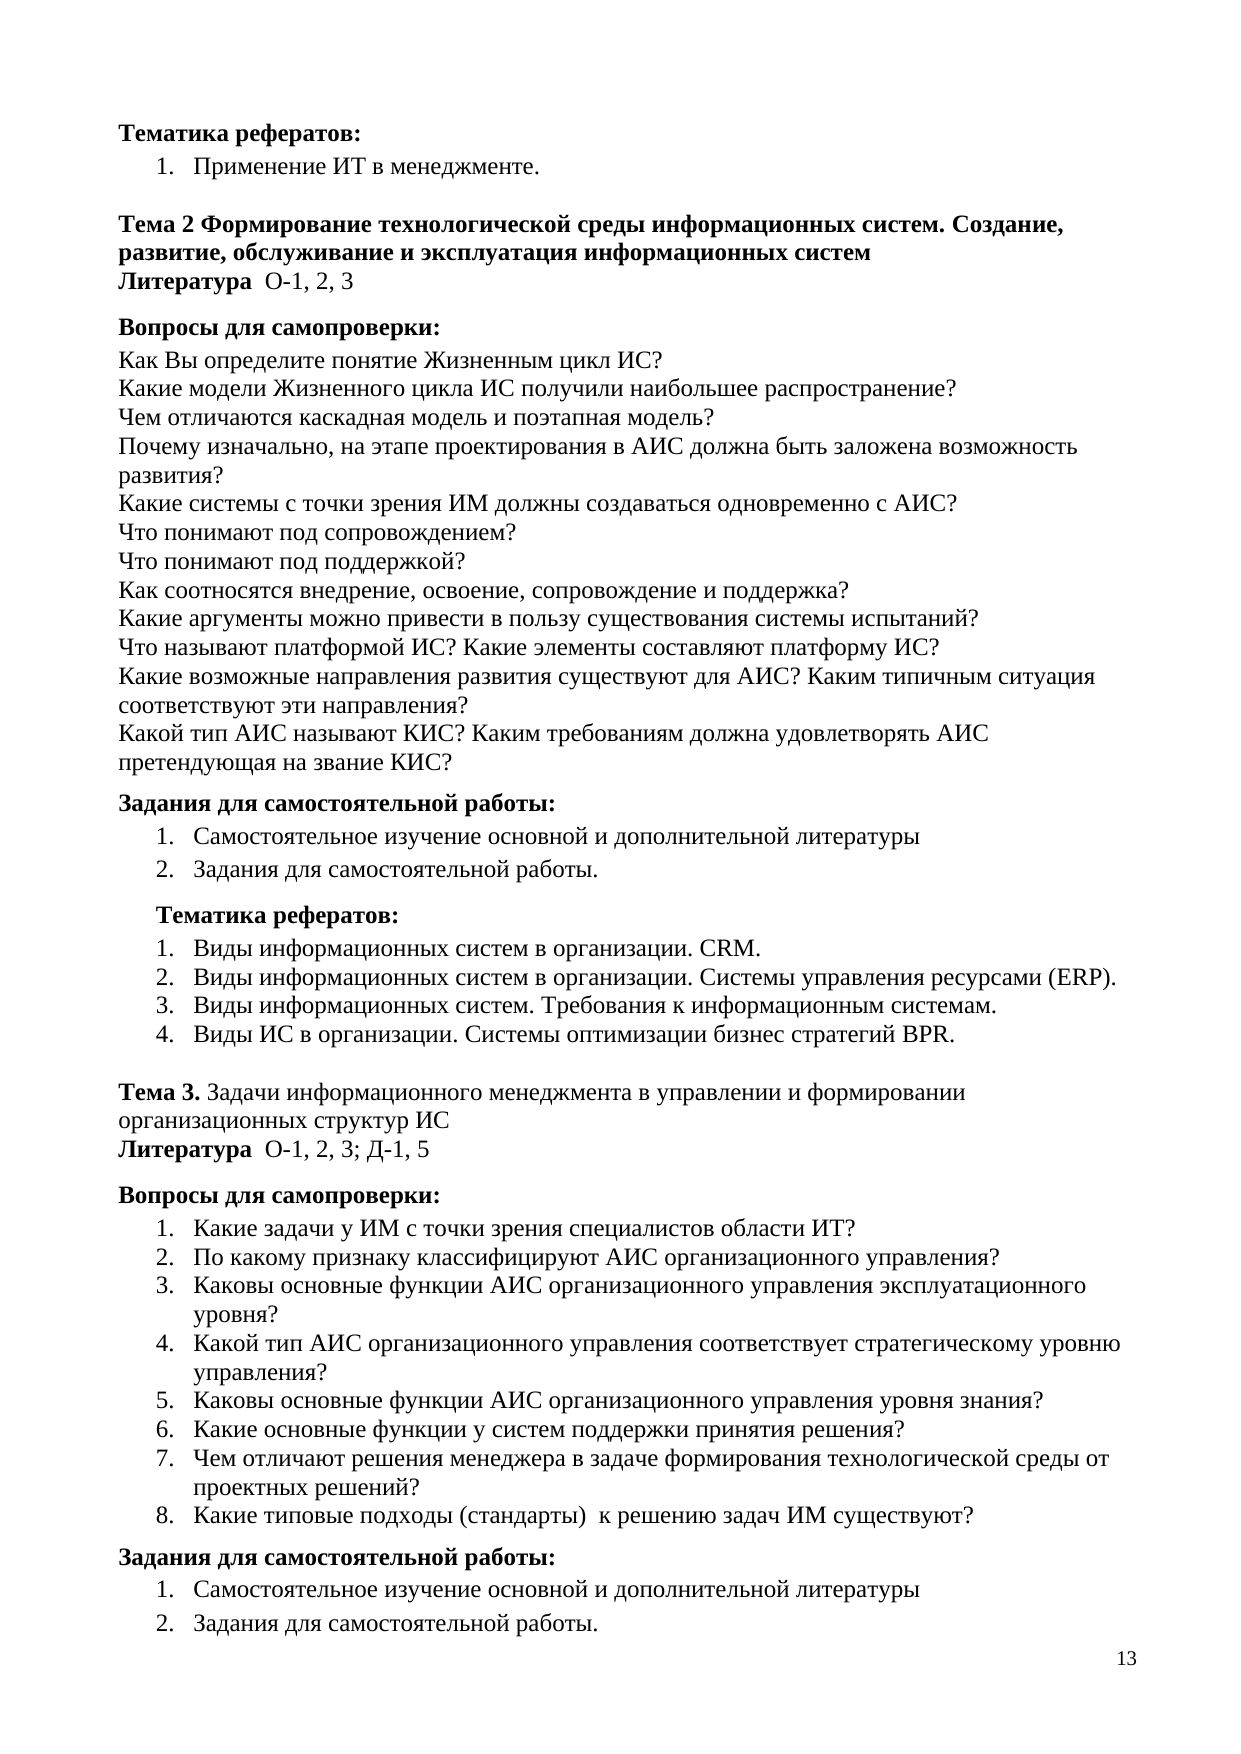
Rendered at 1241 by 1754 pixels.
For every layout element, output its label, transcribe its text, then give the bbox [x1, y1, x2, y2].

list Какие основные функции у систем поддержки принятия решения? [156, 1414, 1137, 1443]
text соответствуют эти направления? [118, 690, 1137, 718]
text Какие аргументы можно привести в пользу существования системы испытаний? [118, 603, 1137, 632]
text Вопросы для самопроверки: [118, 1180, 1137, 1208]
text Задания для самостоятельной работы: [118, 1542, 1137, 1570]
list Самостоятельное изучение основной и дополнительной литературы [156, 1574, 1137, 1603]
text Что называют платформой ИС? Какие элементы составляют платформу ИС? [118, 632, 1137, 661]
text Что понимают под сопровождением? [118, 517, 1137, 546]
list Виды информационных систем в организации. Системы управления ресурсами (ERP). [156, 962, 1137, 991]
list Каковы основные функции АИС организационного управления эксплуатационного уровня? [156, 1270, 1137, 1328]
list Применение ИТ в менеджменте. [156, 151, 1137, 180]
text Как Вы определите понятие Жизненным цикл ИС? [118, 345, 1137, 373]
list По какому признаку классифицируют АИС организационного управления? [156, 1242, 1137, 1270]
list Задания для самостоятельной работы. [156, 1608, 1137, 1636]
text Тематика рефератов: [156, 900, 1137, 929]
text Какие возможные направления развития существуют для АИС? Каким типичным ситуация [118, 661, 1137, 690]
list Виды информационных систем. Требования к информационным системам. [156, 991, 1137, 1019]
text Почему изначально, на этапе проектирования в АИС должна быть заложена возможность [118, 431, 1137, 460]
text Какие системы с точки зрения ИМ должны создаваться одновременно с АИС? [118, 488, 1137, 517]
list Виды информационных систем в организации. CRM. [156, 933, 1137, 962]
list Каковы основные функции АИС организационного управления уровня знания? [156, 1385, 1137, 1414]
text Задания для самостоятельной работы: [118, 788, 1137, 817]
text Тема 2 Формирование технологической среды информационных систем. Создание, развитие, обслуживание и эксплуатация информационных систем [118, 209, 1137, 266]
list Какой тип АИС организационного управления соответствует стратегическому уровню управления? [156, 1328, 1137, 1385]
text Как соотносятся внедрение, освоение, сопровождение и поддержка? [118, 575, 1137, 603]
text Какие модели Жизненного цикла ИС получили наибольшее распространение? [118, 373, 1137, 402]
text Какой тип АИС называют КИС? Каким требованиям должна удовлетворять АИС претендующая на звание КИС? [118, 718, 1137, 776]
list Какие типовые подходы (стандарты) к решению задач ИМ существуют? [156, 1500, 1137, 1529]
list Виды ИС в организации. Системы оптимизации бизнес стратегий BPR. [156, 1019, 1137, 1048]
list Какие задачи у ИМ с точки зрения специалистов области ИТ? [156, 1213, 1137, 1242]
text Литература О-1, 2, 3 [118, 266, 1137, 295]
text развития? [118, 460, 1137, 488]
text Литература О-1, 2, 3; Д-1, 5 [118, 1134, 1137, 1163]
text Тематика рефератов: [118, 118, 1137, 147]
text Вопросы для самопроверки: [118, 312, 1137, 340]
text Тема 3. Задачи информационного менеджмента в управлении и формировании организационных структур ИС [118, 1077, 1137, 1134]
list Задания для самостоятельной работы. [156, 854, 1137, 883]
text Что понимают под поддержкой? [118, 546, 1137, 575]
text Чем отличаются каскадная модель и поэтапная модель? [118, 402, 1137, 431]
list Чем отличают решения менеджера в задаче формирования технологической среды от проектных решений? [156, 1443, 1137, 1500]
list Самостоятельное изучение основной и дополнительной литературы [156, 821, 1137, 850]
